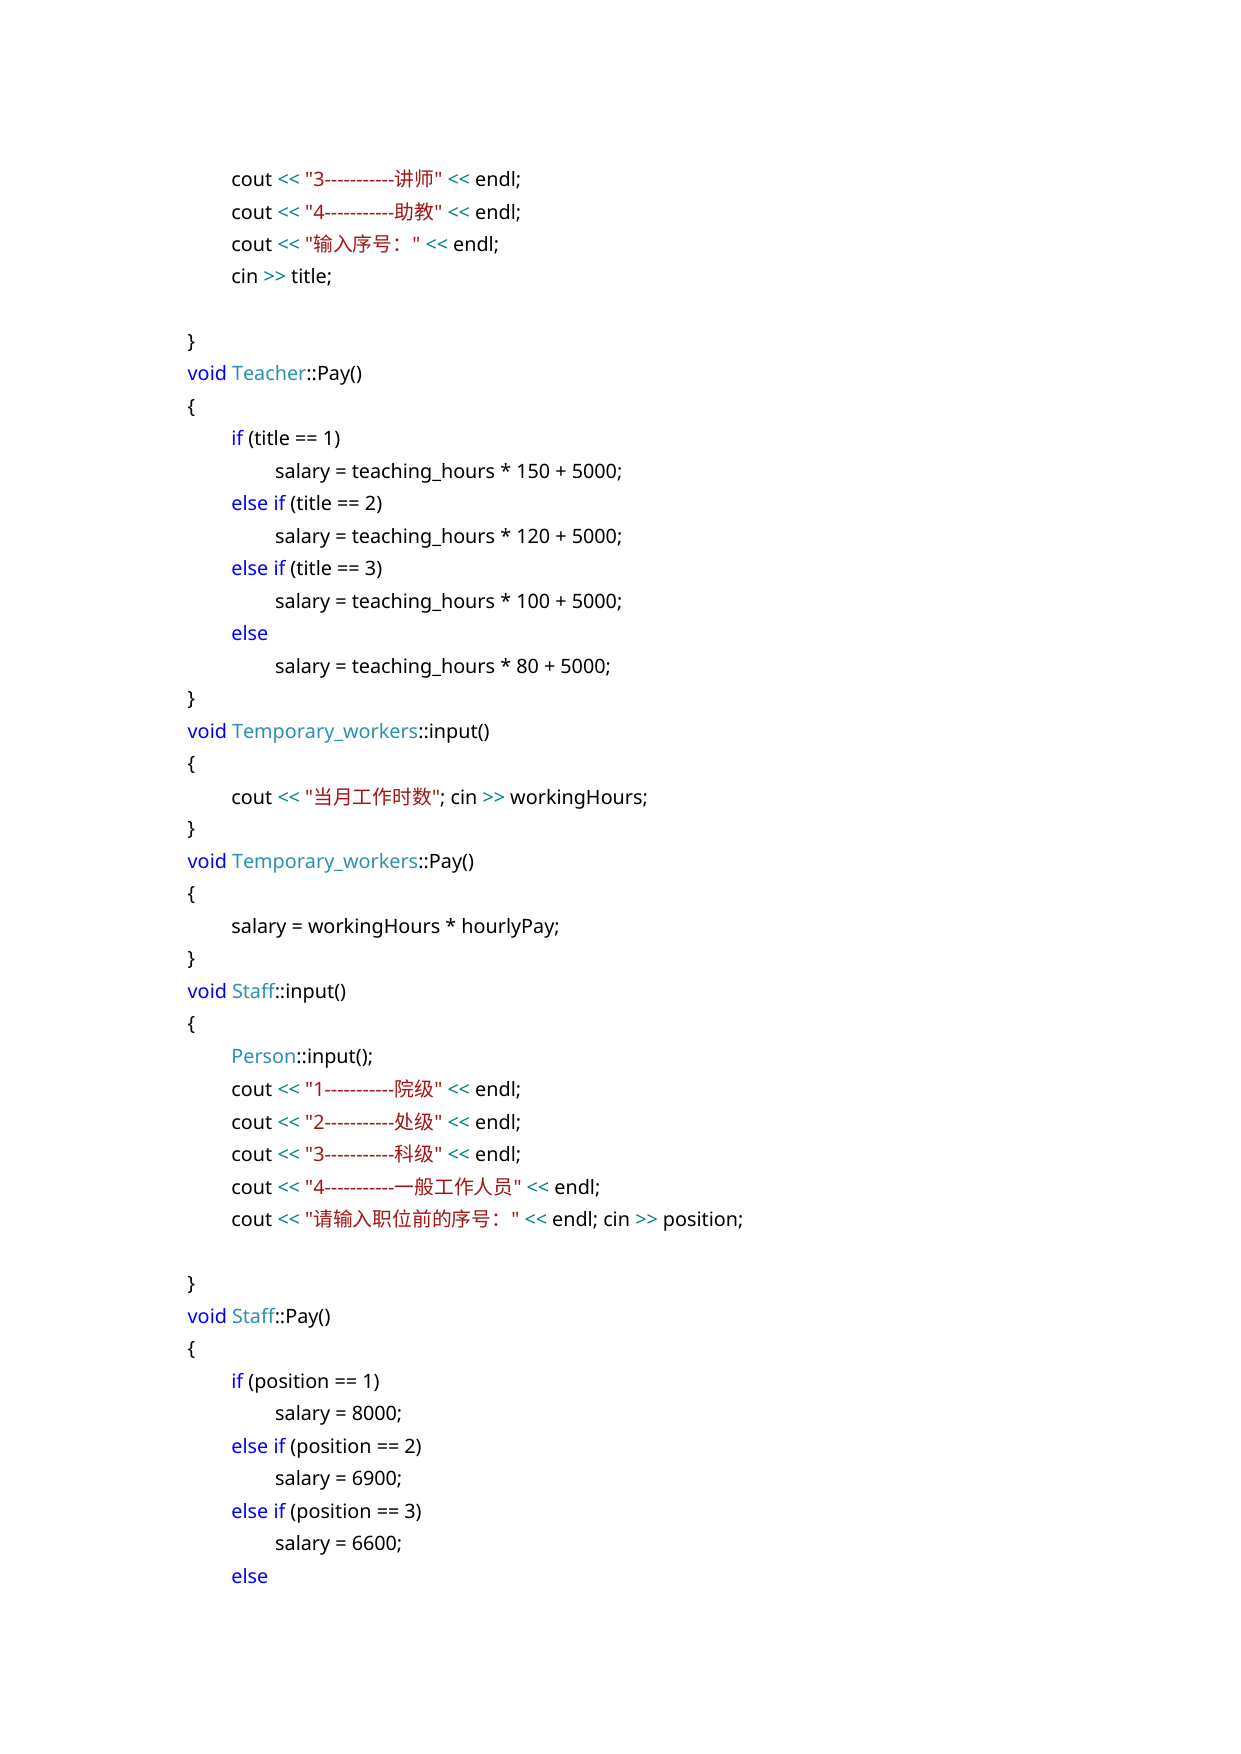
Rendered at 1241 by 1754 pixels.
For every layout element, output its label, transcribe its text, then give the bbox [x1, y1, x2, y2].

text cout << "2-----------处级" << endl; [187, 1104, 1053, 1137]
text { [187, 877, 1053, 909]
text Person::input(); [187, 1039, 1053, 1072]
text else [187, 617, 1053, 649]
text void Temporary_workers::Pay() [187, 844, 1053, 877]
text { [187, 1007, 1053, 1039]
text salary = teaching_hours * 80 + 5000; [187, 649, 1053, 682]
text else if (title == 3) [187, 552, 1053, 584]
text { [187, 747, 1053, 779]
text if (position == 1) [187, 1364, 1053, 1397]
text salary = 6600; [187, 1527, 1053, 1559]
text } [187, 682, 1053, 714]
text } [187, 812, 1053, 844]
text salary = teaching_hours * 100 + 5000; [187, 584, 1053, 617]
text else if (position == 3) [187, 1494, 1053, 1527]
text salary = 8000; [187, 1397, 1053, 1429]
text } [187, 942, 1053, 974]
text cin >> title; [187, 259, 1053, 292]
text else if (title == 2) [187, 487, 1053, 519]
text cout << "当月工作时数"; cin >> workingHours; [187, 779, 1053, 812]
text salary = workingHours * hourlyPay; [187, 909, 1053, 942]
text salary = teaching_hours * 120 + 5000; [187, 519, 1053, 552]
text cout << "请输入职位前的序号：" << endl; cin >> position; [187, 1202, 1053, 1234]
text { [187, 389, 1053, 422]
text if (title == 1) [187, 422, 1053, 454]
text } [187, 1267, 1053, 1299]
text salary = 6900; [187, 1462, 1053, 1494]
text else [187, 1559, 1053, 1592]
text cout << "3-----------讲师" << endl; [187, 162, 1053, 194]
text void Staff::input() [187, 974, 1053, 1007]
text cout << "4-----------一般工作人员" << endl; [187, 1169, 1053, 1202]
text cout << "1-----------院级" << endl; [187, 1072, 1053, 1104]
text void Staff::Pay() [187, 1299, 1053, 1332]
text salary = teaching_hours * 150 + 5000; [187, 454, 1053, 487]
text void Temporary_workers::input() [187, 714, 1053, 747]
text { [187, 1332, 1053, 1364]
text } [187, 324, 1053, 357]
text cout << "3-----------科级" << endl; [187, 1137, 1053, 1169]
text cout << "4-----------助教" << endl; [187, 194, 1053, 227]
text else if (position == 2) [187, 1429, 1053, 1462]
text void Teacher::Pay() [187, 357, 1053, 389]
text cout << "输入序号：" << endl; [187, 227, 1053, 259]
